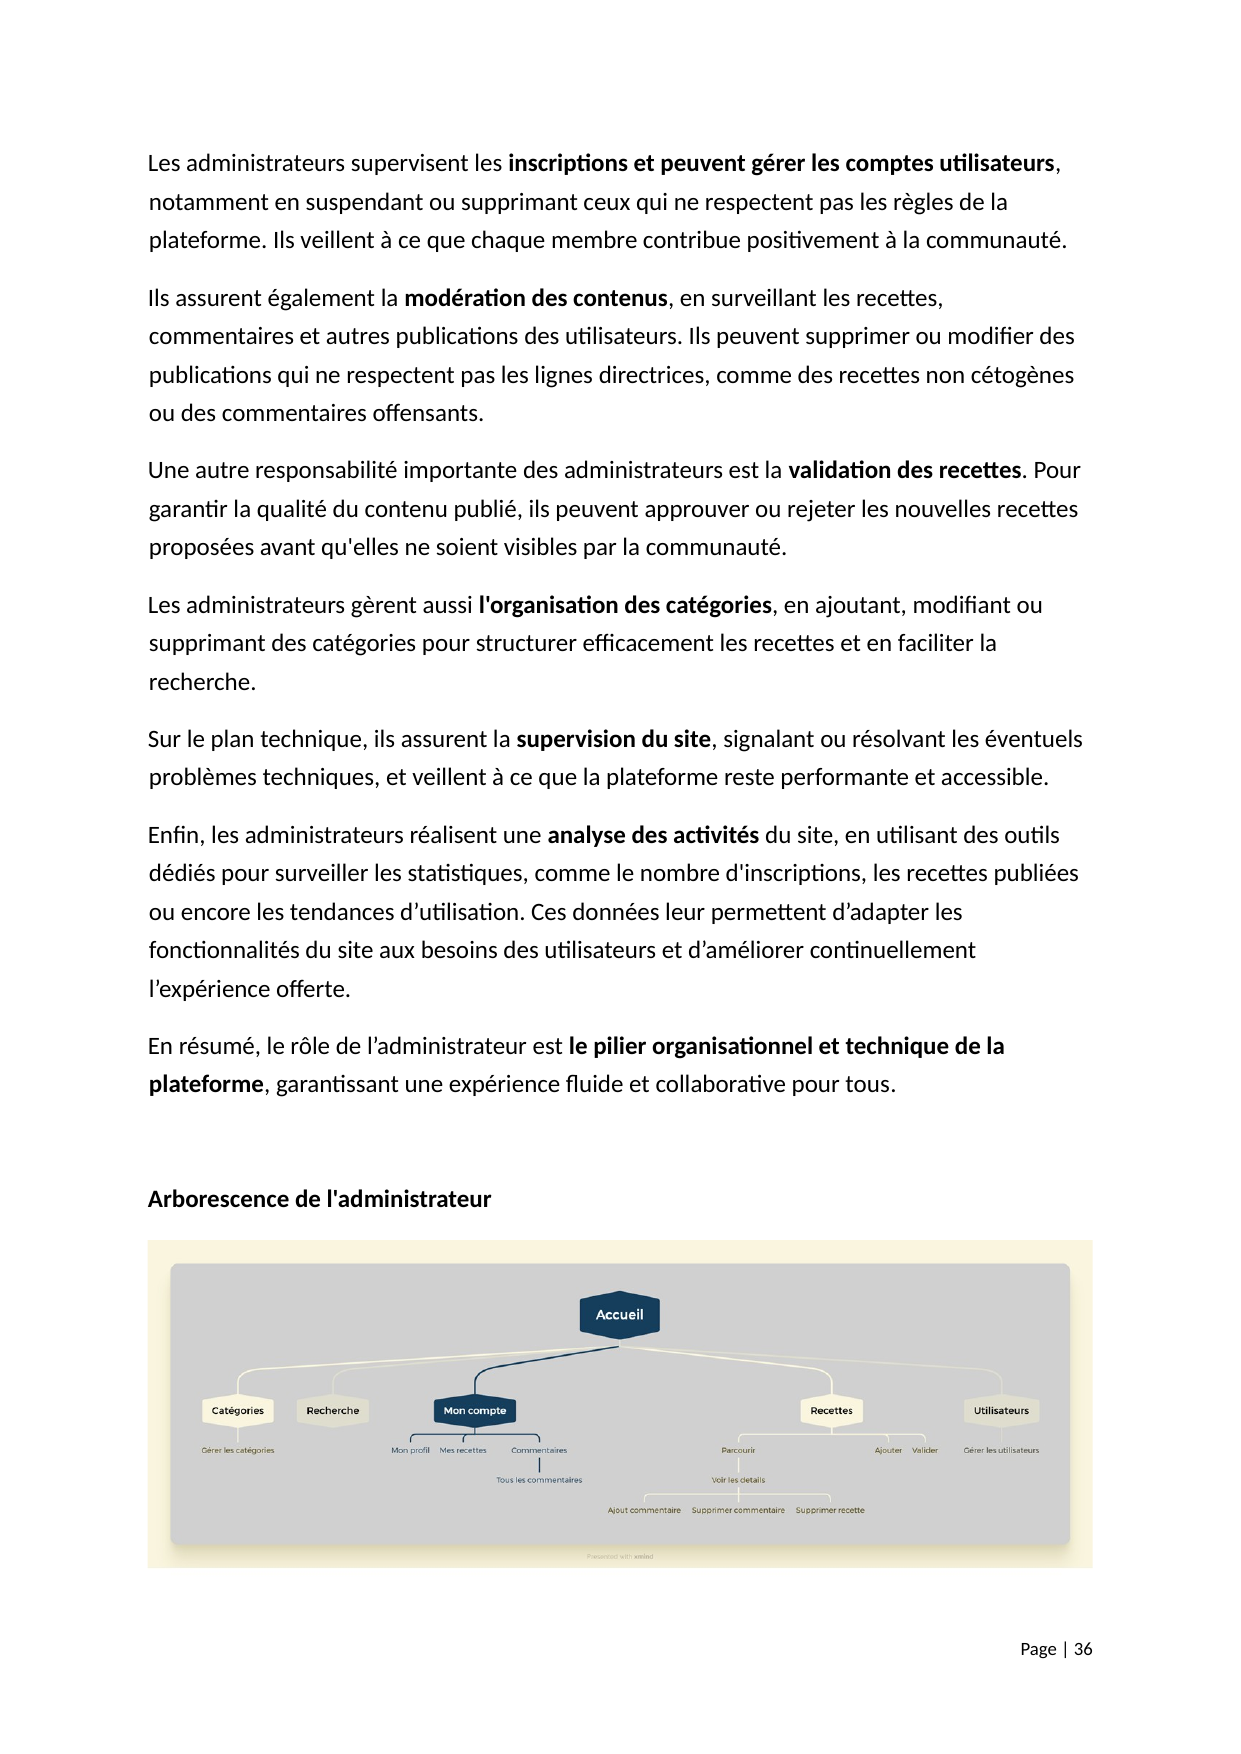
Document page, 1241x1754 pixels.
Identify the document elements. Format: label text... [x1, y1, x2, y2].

text Enfin, les administrateurs réalisent une analyse des activités du site, en utilisant des outils dédiés pour surveiller les statistiques, comme le nombre d'inscriptions, les recettes publiées ou encore les tendances d’utilisation. Ces données leur permettent d’adapter les fonctionnalités du site aux besoins des utilisateurs et d’améliorer continuellement l’expérience offerte. [148, 819, 1093, 1003]
text Une autre responsabilité importante des administrateurs est la validation des recettes. Pour garantir la qualité du contenu publié, ils peuvent approuver ou rejeter les nouvelles recettes proposées avant qu'elles ne soient visibles par la communauté. [148, 454, 1093, 562]
text Les administrateurs supervisent les inscriptions et peuvent gérer les comptes utilisateurs, notamment en suspendant ou supprimant ceux qui ne respectent pas les règles de la plateforme. Ils veillent à ce que chaque membre contribue positivement à la communauté. [148, 148, 1093, 255]
text En résumé, le rôle de l’administrateur est le pilier organisationnel et technique de la plateforme, garantissant une expérience fluide et collaborative pour tous​. [148, 1030, 1093, 1099]
text Ils assurent également la modération des contenus, en surveillant les recettes, commentaires et autres publications des utilisateurs. Ils peuvent supprimer ou modifier des publications qui ne respectent pas les lignes directrices, comme des recettes non cétogènes ou des commentaires offensants. [148, 282, 1093, 428]
text Sur le plan technique, ils assurent la supervision du site, signalant ou résolvant les éventuels problèmes techniques, et veillent à ce que la plateforme reste performante et accessible. [148, 723, 1093, 792]
text Arborescence de l'administrateur [148, 1183, 1093, 1214]
picture [147, 1240, 1093, 1582]
text Les administrateurs gèrent aussi l'organisation des catégories, en ajoutant, modifiant ou supprimant des catégories pour structurer efficacement les recettes et en faciliter la recherche. [148, 589, 1093, 696]
